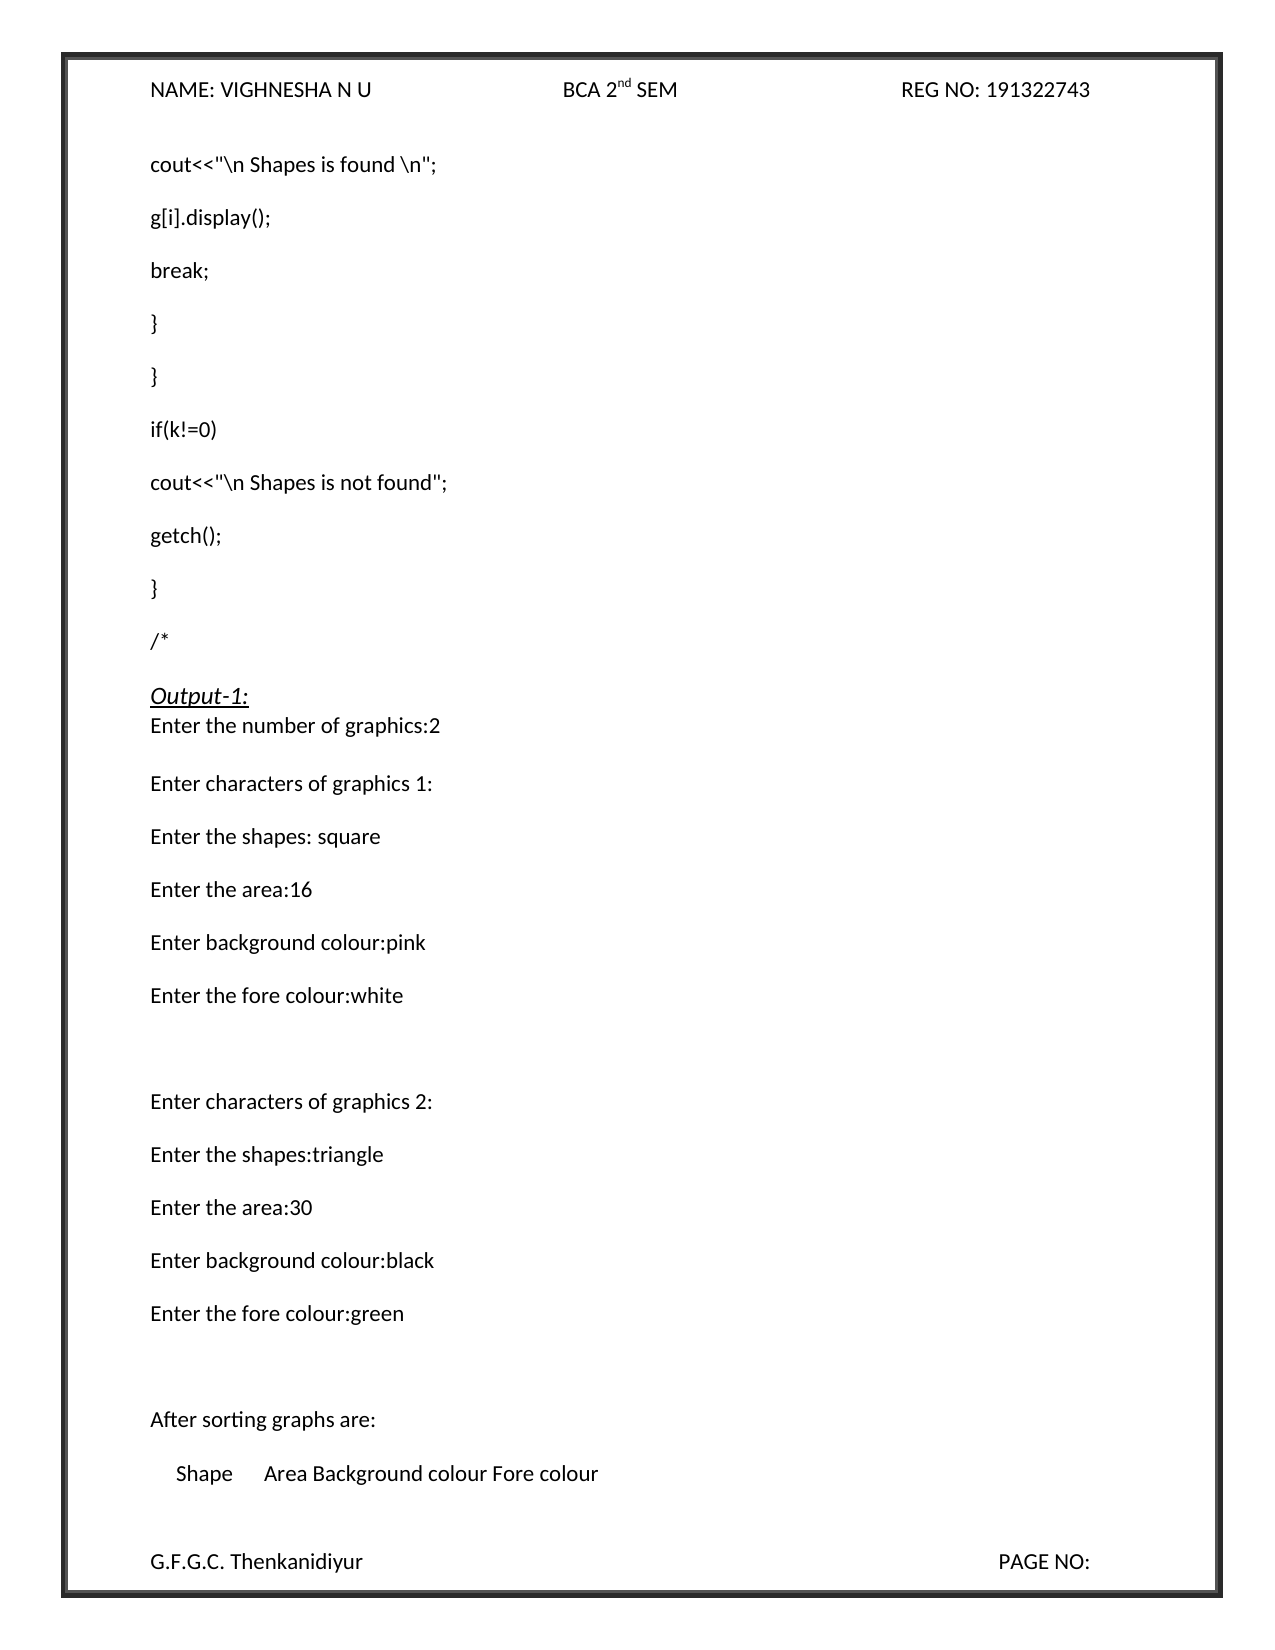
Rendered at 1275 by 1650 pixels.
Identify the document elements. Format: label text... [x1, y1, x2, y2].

text Enter background colour:pink [150, 928, 1125, 956]
text cout<<"\n Shapes is found \n"; [150, 150, 1125, 178]
text Enter the shapes: square [150, 822, 1125, 850]
text cout<<"\n Shapes is not found"; [150, 468, 1125, 496]
text Enter characters of graphics 2: [150, 1087, 1125, 1116]
text Enter the shapes:triangle [150, 1141, 1125, 1168]
text Enter the fore colour:white [150, 981, 1125, 1009]
text Enter the area:30 [150, 1193, 1125, 1222]
text Enter the number of graphics:2 [150, 711, 1125, 739]
text break; [150, 256, 1125, 284]
text } [150, 362, 1125, 390]
text g[i].display(); [150, 203, 1125, 231]
text if(k!=0) [150, 415, 1125, 443]
text Output-1: [150, 680, 1125, 711]
text /* [150, 627, 1125, 655]
text } [150, 309, 1125, 337]
text After sorting graphs are: [150, 1406, 1125, 1434]
text Enter the fore colour:green [150, 1299, 1125, 1328]
text Enter characters of graphics 1: [150, 769, 1125, 797]
text Enter background colour:black [150, 1247, 1125, 1274]
text Shape Area Background colour Fore colour [150, 1459, 1125, 1487]
text } [150, 574, 1125, 602]
text getch(); [150, 521, 1125, 549]
text Enter the area:16 [150, 875, 1125, 903]
